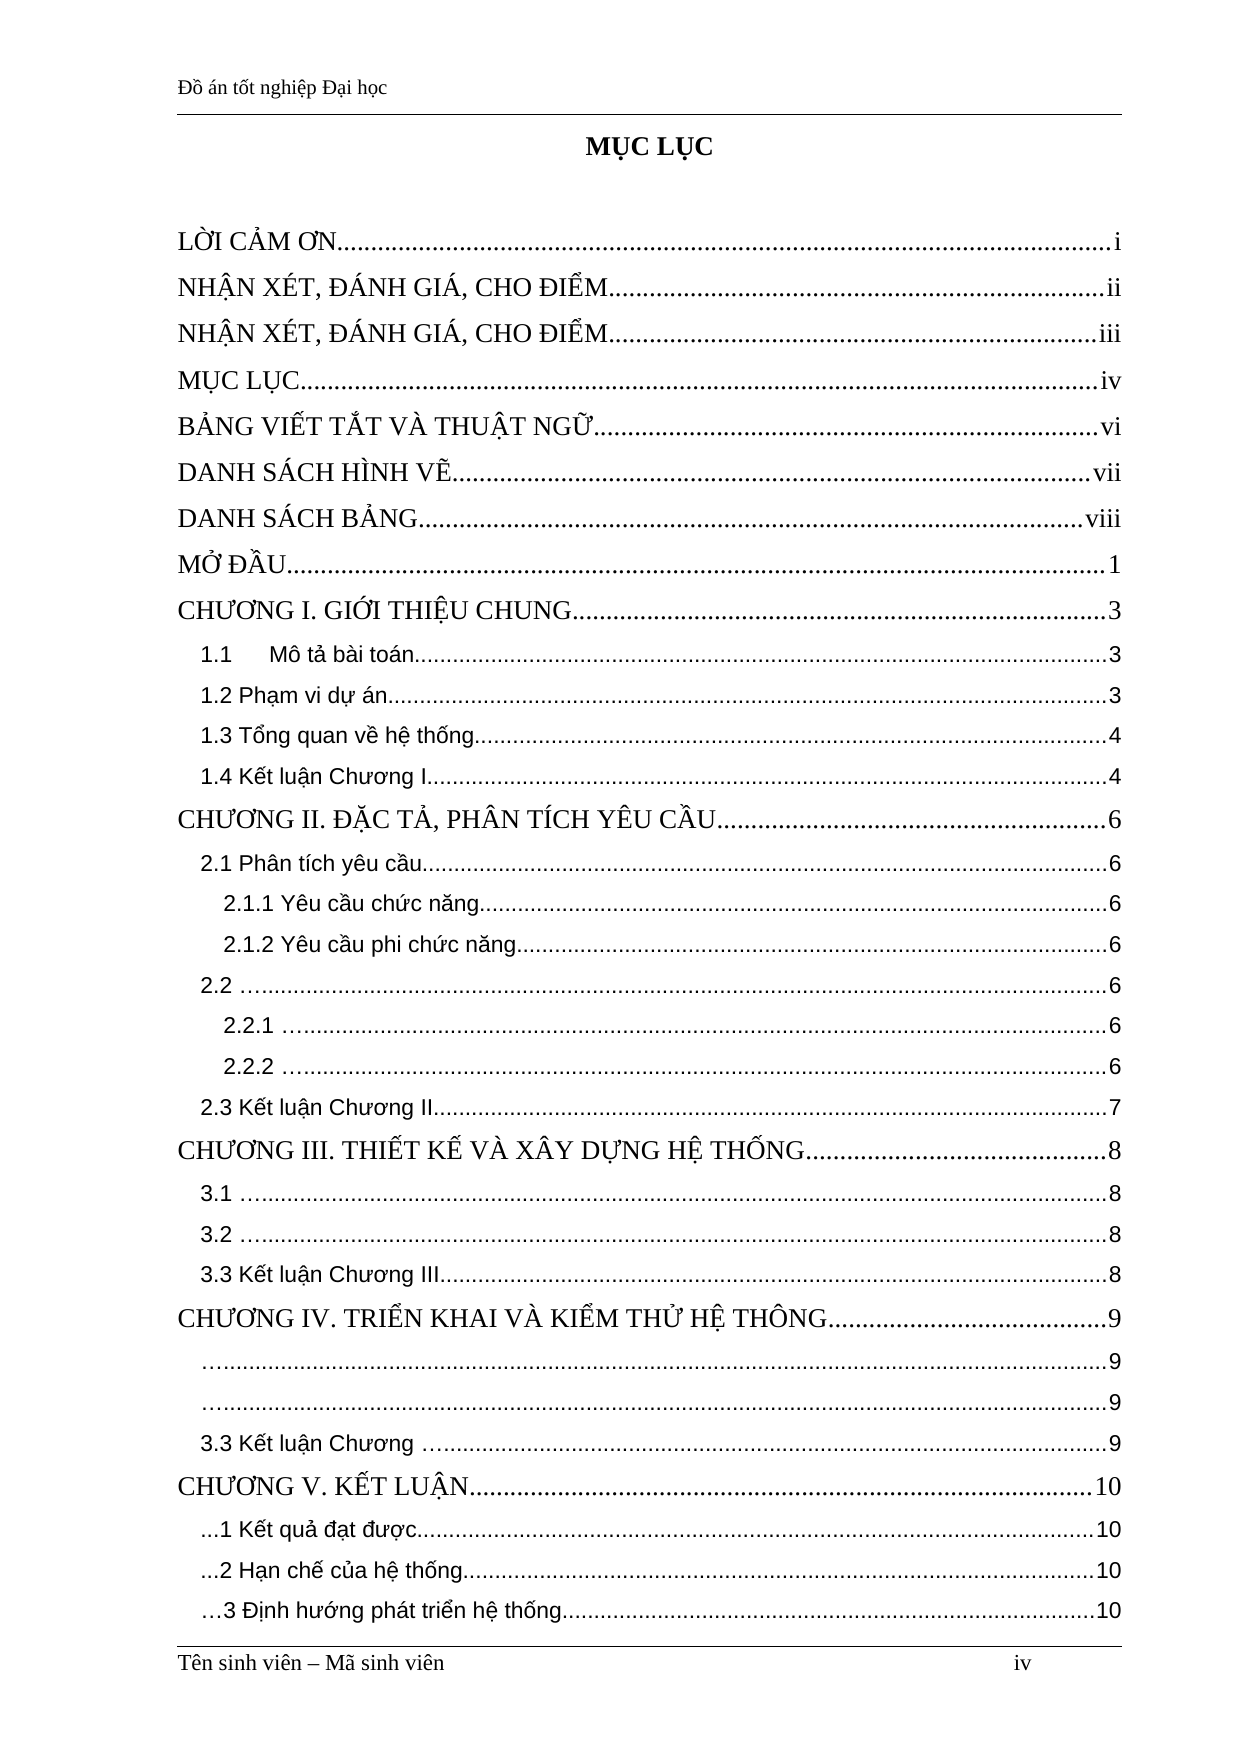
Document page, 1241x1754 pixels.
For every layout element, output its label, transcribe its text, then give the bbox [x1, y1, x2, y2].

subtitle MỤC LỤC [177, 130, 1122, 162]
